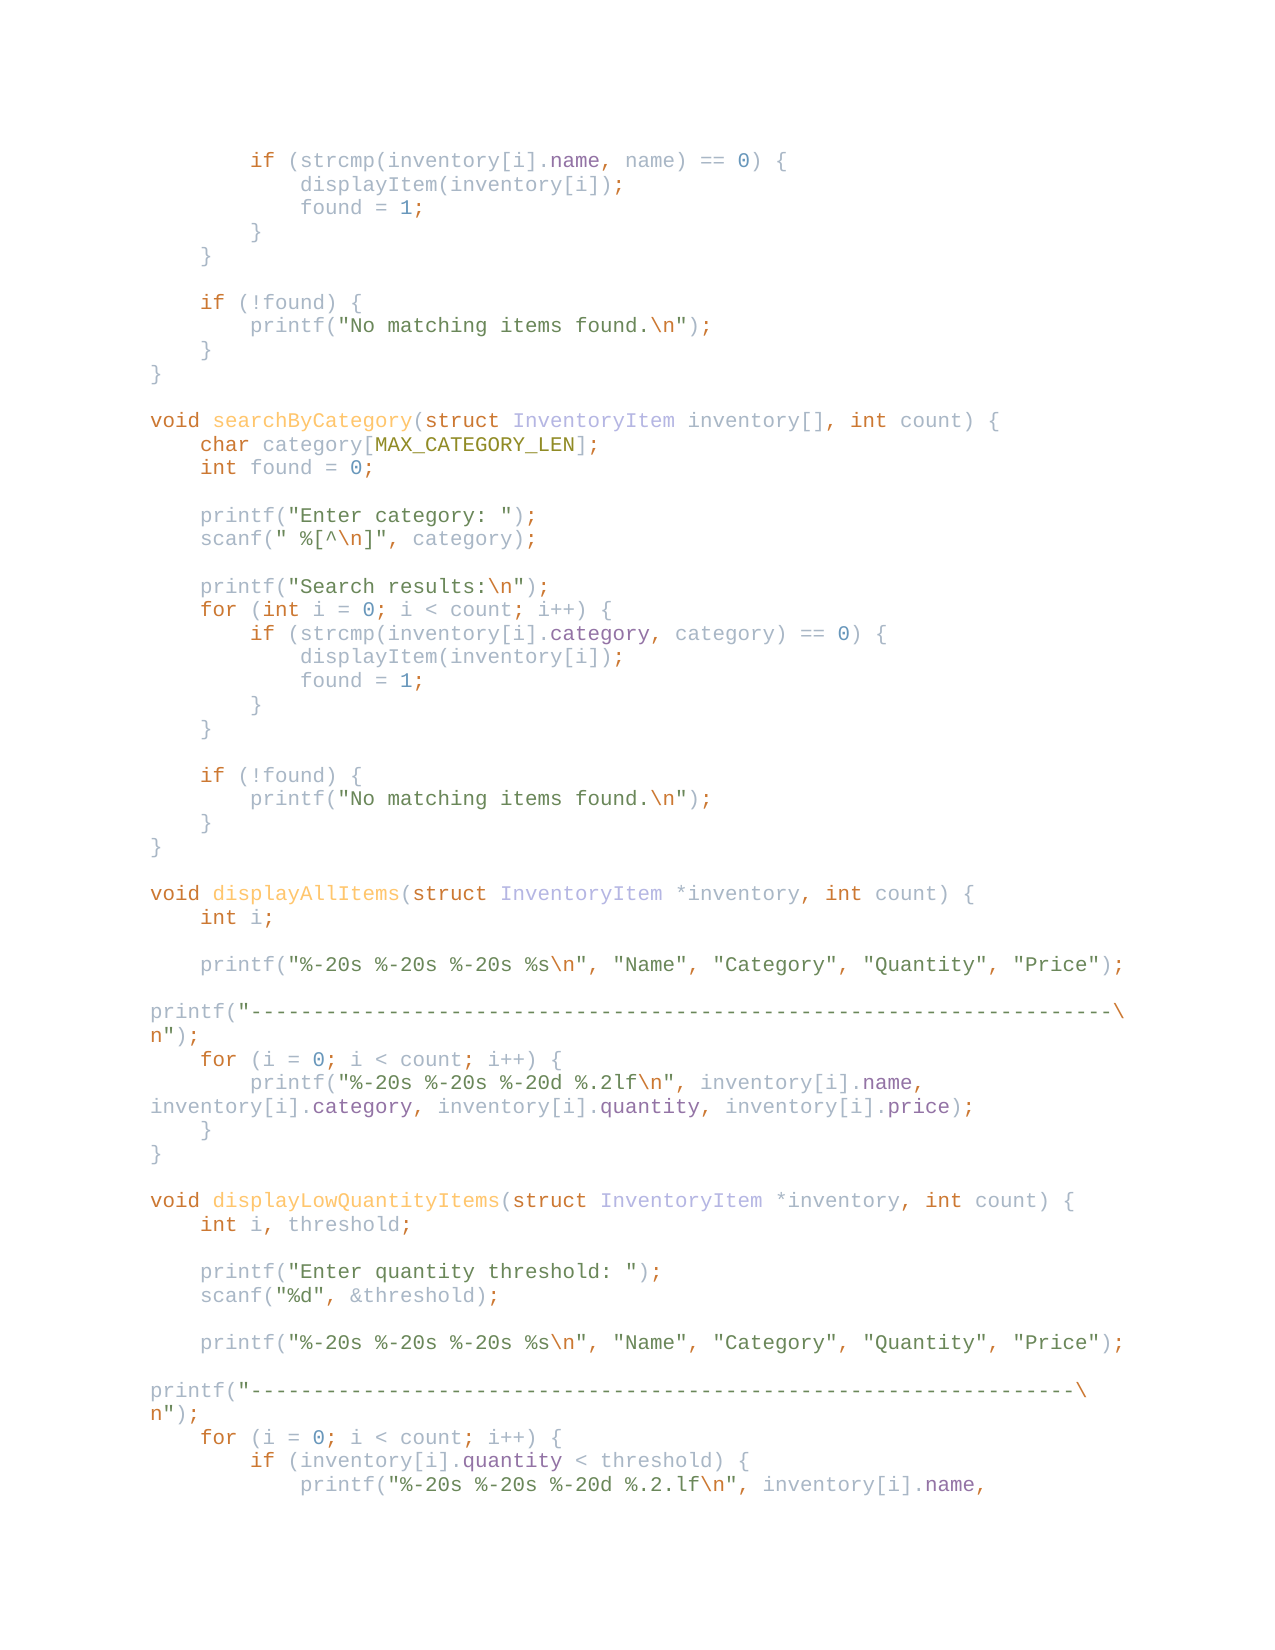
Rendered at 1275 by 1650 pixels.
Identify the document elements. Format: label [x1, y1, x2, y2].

text [150, 150, 1125, 1498]
